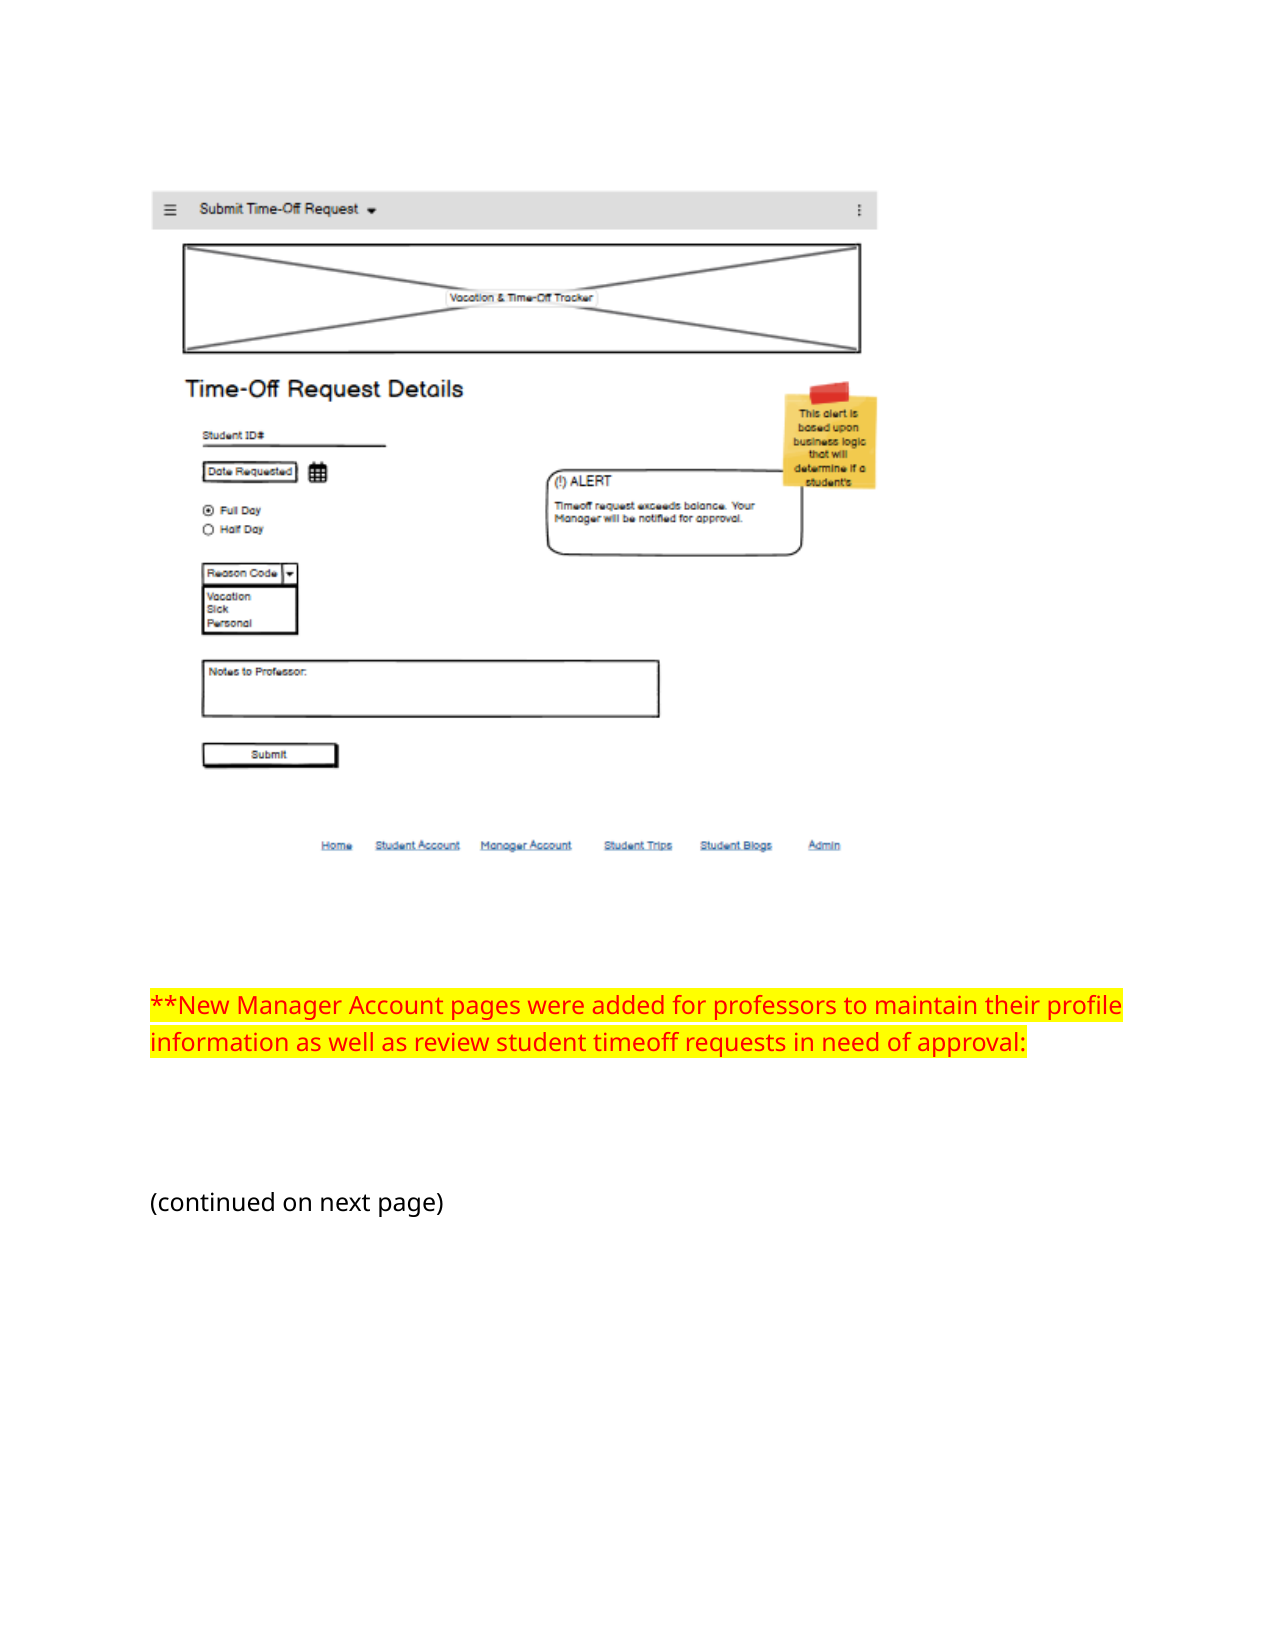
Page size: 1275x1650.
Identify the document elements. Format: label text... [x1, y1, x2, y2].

text **New Manager Account pages were added for professors to maintain their profile information as well as review student timeoff requests in need of approval: [150, 988, 1125, 1058]
picture [150, 186, 896, 862]
text (continued on next page) [150, 1185, 1125, 1219]
